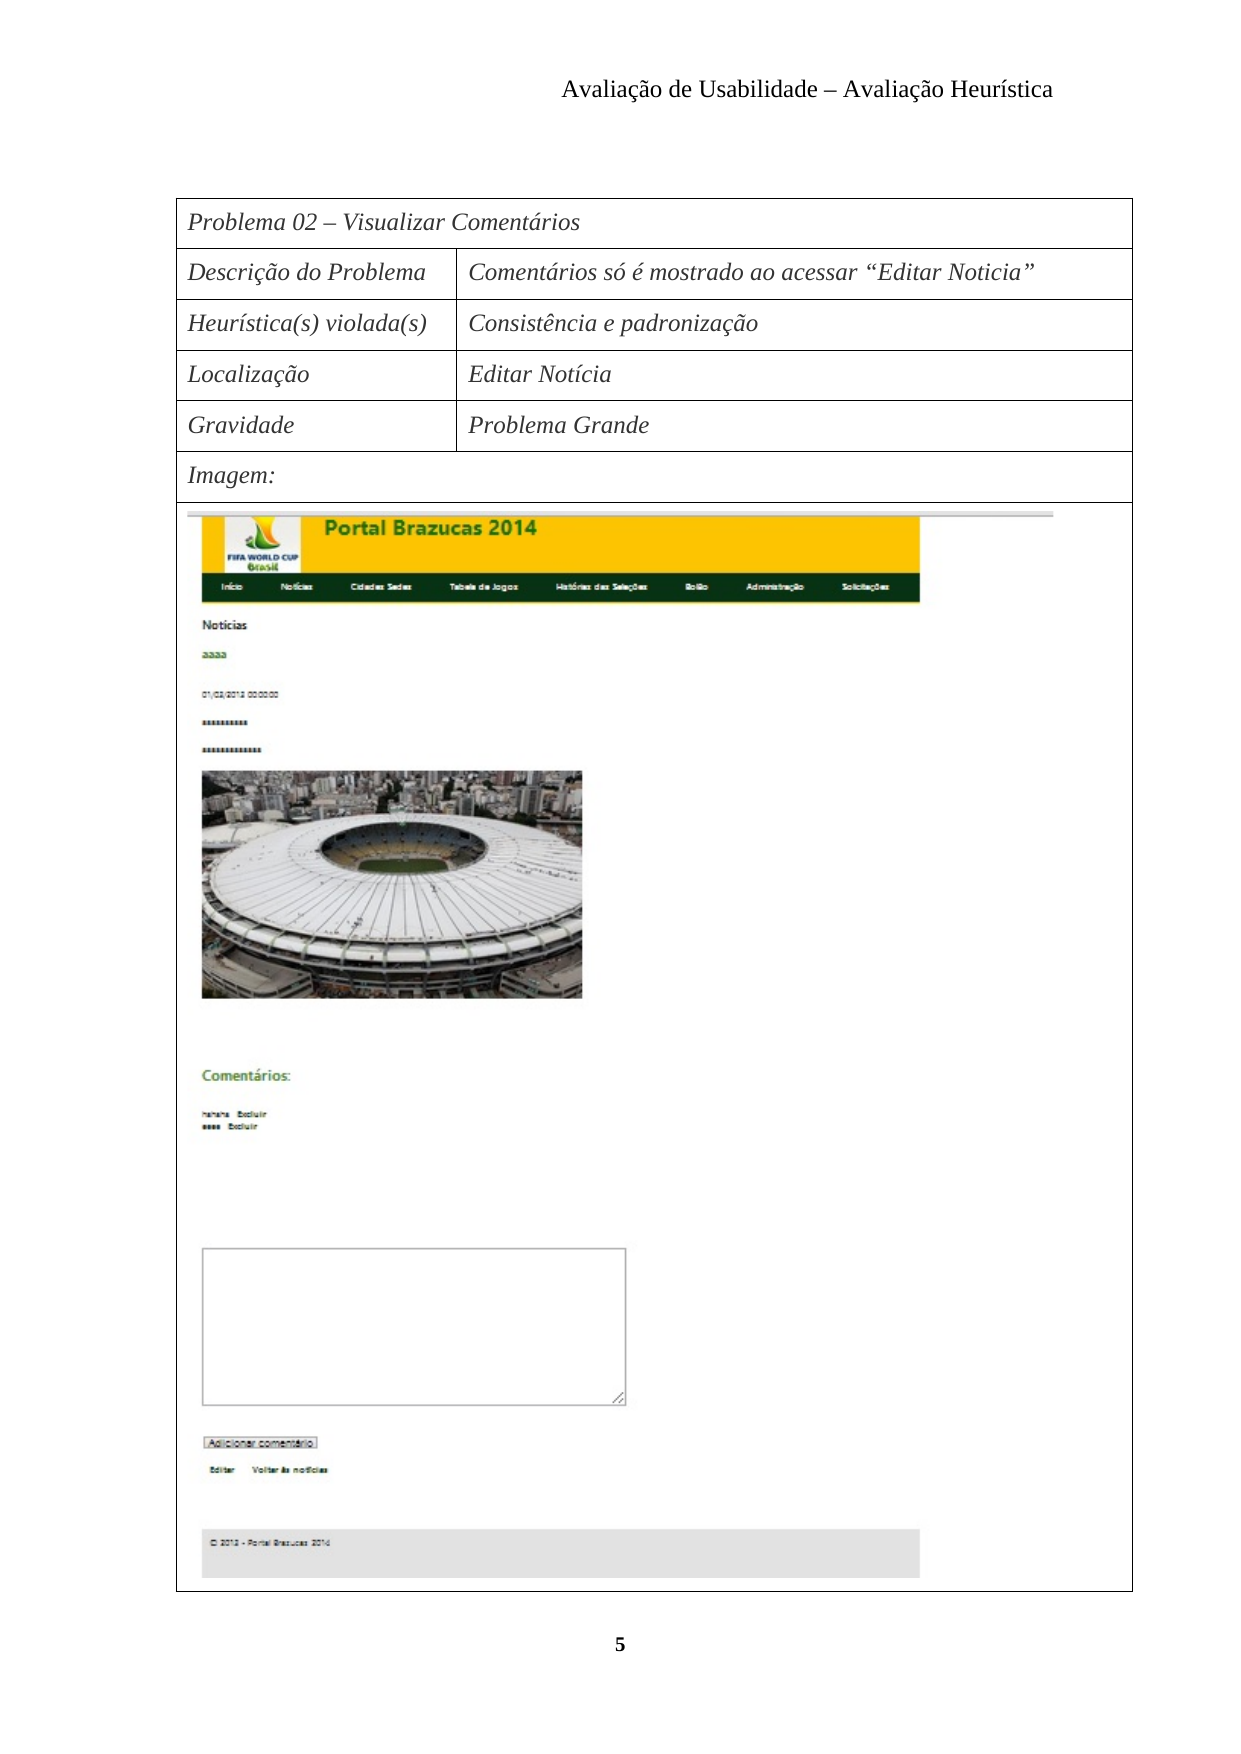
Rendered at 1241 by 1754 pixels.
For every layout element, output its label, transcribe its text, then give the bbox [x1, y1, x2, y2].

table_cell Imagem: [177, 452, 1132, 502]
table_cell Heurística(s) violada(s) [177, 300, 456, 349]
table_cell Gravidade [177, 401, 456, 451]
table_cell Consistência e padronização [457, 300, 1132, 349]
table_cell Editar Notícia [457, 351, 1132, 400]
table_cell Problema Grande [457, 401, 1132, 451]
table_header Problema 02 – Visualizar Comentários [177, 199, 1132, 248]
table_cell Comentários só é mostrado ao acessar “Editar Noticia” [457, 249, 1132, 299]
table_cell Localização [177, 351, 456, 400]
table_cell Descrição do Problema [177, 249, 456, 299]
table_cell [177, 503, 1132, 1591]
picture [187, 511, 1054, 1578]
